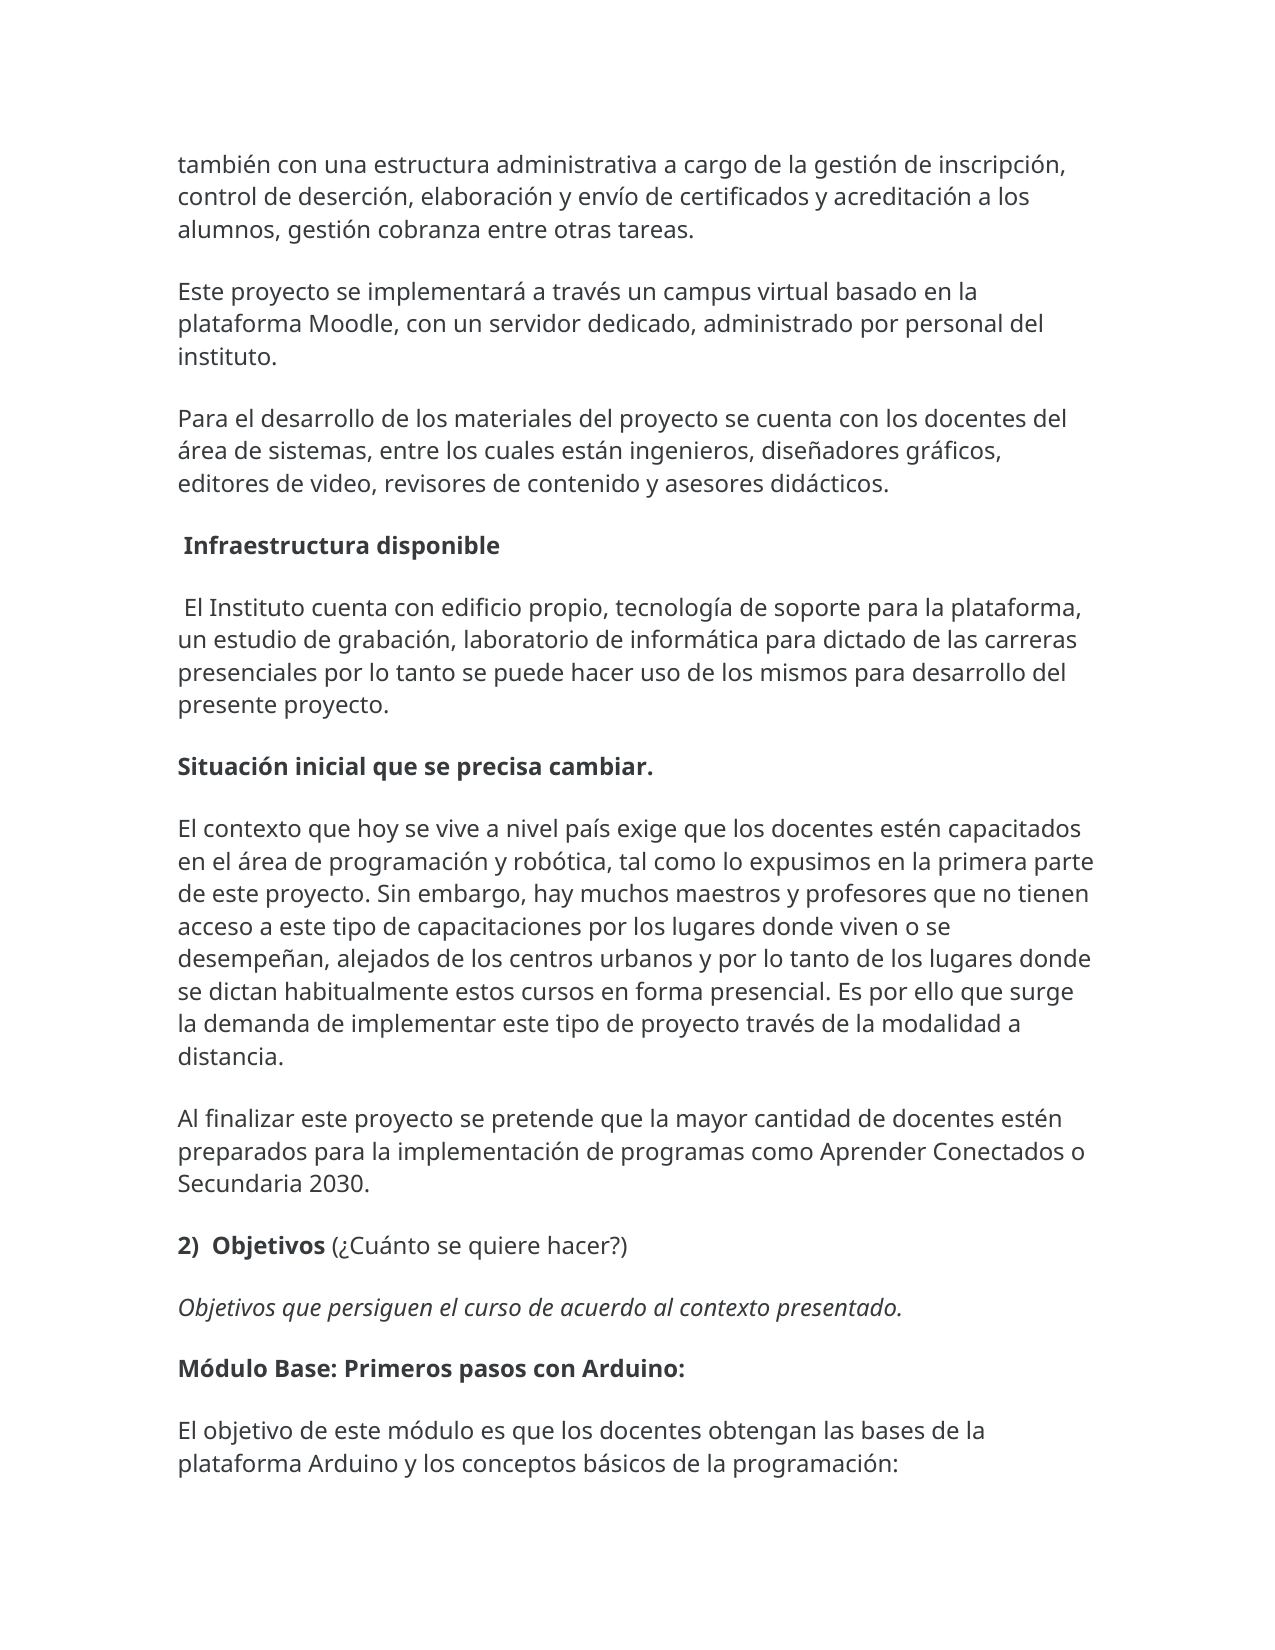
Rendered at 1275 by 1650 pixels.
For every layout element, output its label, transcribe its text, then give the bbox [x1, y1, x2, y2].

text Este proyecto se implementará a través un campus virtual basado en la plataforma Moodle, con un servidor dedicado, administrado por personal del instituto. [177, 274, 1098, 372]
text Al finalizar este proyecto se pretende que la mayor cantidad de docentes estén preparados para la implementación de programas como Aprender Conectados o Secundaria 2030. [177, 1102, 1098, 1199]
text Situación inicial que se precisa cambiar. [177, 750, 1098, 782]
text Infraestructura disponible [177, 528, 1098, 561]
text Objetivos que persiguen el curso de acuerdo al contexto presentado. [177, 1290, 1098, 1323]
text Módulo Base: Primeros pasos con Arduino: [177, 1352, 1098, 1385]
text El objetivo de este módulo es que los docentes obtengan las bases de la plataforma Arduino y los conceptos básicos de la programación: [177, 1414, 1098, 1479]
text Para el desarrollo de los materiales del proyecto se cuenta con los docentes del área de sistemas, entre los cuales están ingenieros, diseñadores gráficos, editores de video, revisores de contenido y asesores didácticos. [177, 402, 1098, 499]
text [177, 148, 1098, 245]
text El Instituto cuenta con edificio propio, tecnología de soporte para la plataforma, un estudio de grabación, laboratorio de informática para dictado de las carreras presenciales por lo tanto se puede hacer uso de los mismos para desarrollo del presente proyecto. [177, 590, 1098, 721]
text El contexto que hoy se vive a nivel país exige que los docentes estén capacitados en el área de programación y robótica, tal como lo expusimos en la primera parte de este proyecto. Sin embargo, hay muchos maestros y profesores que no tienen acceso a este tipo de capacitaciones por los lugares donde viven o se desempeñan, alejados de los centros urbanos y por lo tanto de los lugares donde se dictan habitualmente estos cursos en forma presencial. Es por ello que surge la demanda de implementar este tipo de proyecto través de la modalidad a distancia. [177, 812, 1098, 1072]
text 2) Objetivos (¿Cuánto se quiere hacer?) [177, 1229, 1098, 1261]
